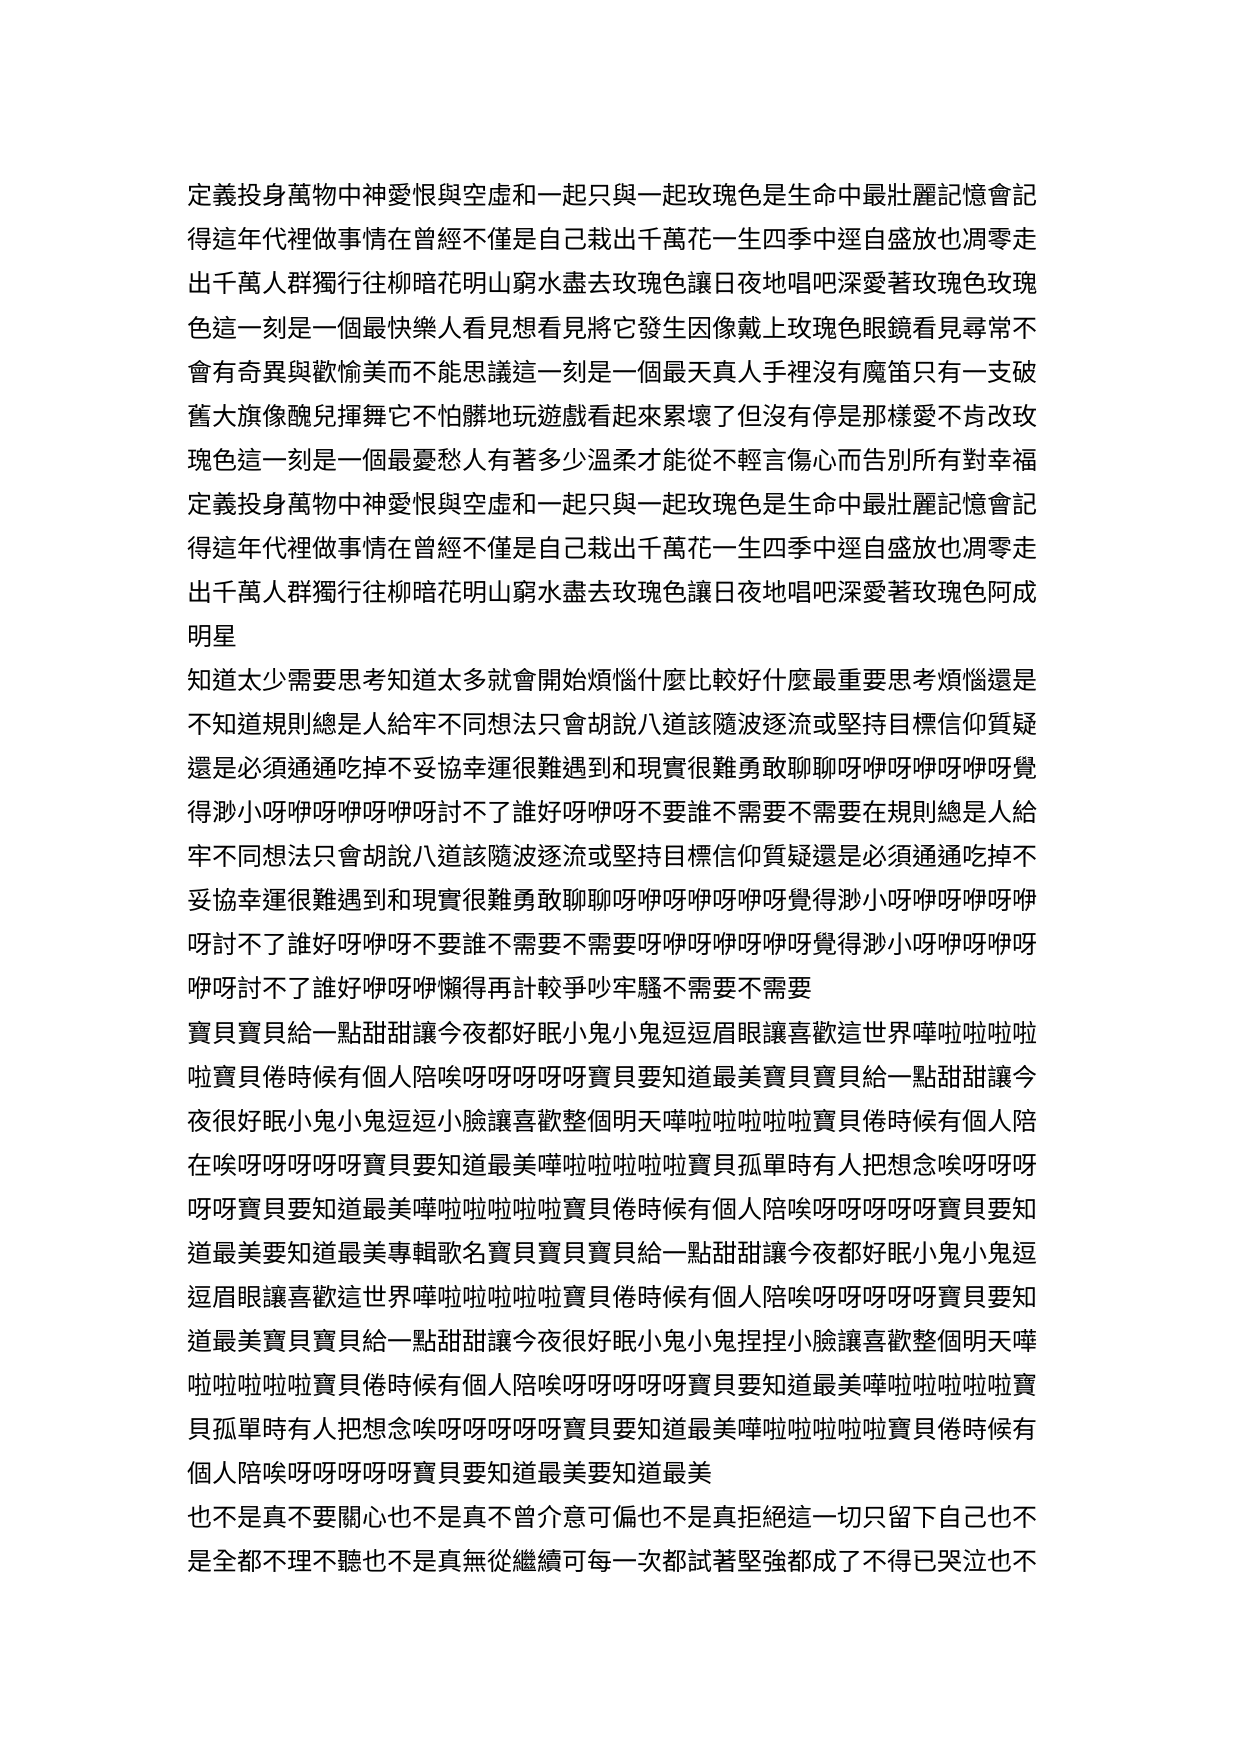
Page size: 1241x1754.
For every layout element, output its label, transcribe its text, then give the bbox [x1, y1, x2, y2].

text 寶貝寶貝給一點甜甜讓今夜都好眠小鬼小鬼逗逗眉眼讓喜歡這世界嘩啦啦啦啦啦寶貝倦時候有個人陪唉呀呀呀呀呀寶貝要知道最美寶貝寶貝給一點甜甜讓今夜很好眠小鬼小鬼逗逗小臉讓喜歡整個明天嘩啦啦啦啦啦寶貝倦時候有個人陪在唉呀呀呀呀呀寶貝要知道最美嘩啦啦啦啦啦寶貝孤單時有人把想念唉呀呀呀呀呀寶貝要知道最美嘩啦啦啦啦啦寶貝倦時候有個人陪唉呀呀呀呀呀寶貝要知道最美要知道最美專輯歌名寶貝寶貝寶貝給一點甜甜讓今夜都好眠小鬼小鬼逗逗眉眼讓喜歡這世界嘩啦啦啦啦啦寶貝倦時候有個人陪唉呀呀呀呀呀寶貝要知道最美寶貝寶貝給一點甜甜讓今夜很好眠小鬼小鬼捏捏小臉讓喜歡整個明天嘩啦啦啦啦啦寶貝倦時候有個人陪唉呀呀呀呀呀寶貝要知道最美嘩啦啦啦啦啦寶貝孤單時有人把想念唉呀呀呀呀呀寶貝要知道最美嘩啦啦啦啦啦寶貝倦時候有個人陪唉呀呀呀呀呀寶貝要知道最美要知道最美 [187, 1009, 1053, 1494]
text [187, 172, 1053, 657]
text 知道太少需要思考知道太多就會開始煩惱什麼比較好什麼最重要思考煩惱還是不知道規則總是人給牢不同想法只會胡說八道該隨波逐流或堅持目標信仰質疑還是必須通通吃掉不妥協幸運很難遇到和現實很難勇敢聊聊呀咿呀咿呀咿呀覺得渺小呀咿呀咿呀咿呀討不了誰好呀咿呀不要誰不需要不需要在規則總是人給牢不同想法只會胡說八道該隨波逐流或堅持目標信仰質疑還是必須通通吃掉不妥協幸運很難遇到和現實很難勇敢聊聊呀咿呀咿呀咿呀覺得渺小呀咿呀咿呀咿呀討不了誰好呀咿呀不要誰不需要不需要呀咿呀咿呀咿呀覺得渺小呀咿呀咿呀咿呀討不了誰好咿呀咿懶得再計較爭吵牢騷不需要不需要 [187, 657, 1053, 1009]
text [187, 1494, 1053, 1582]
